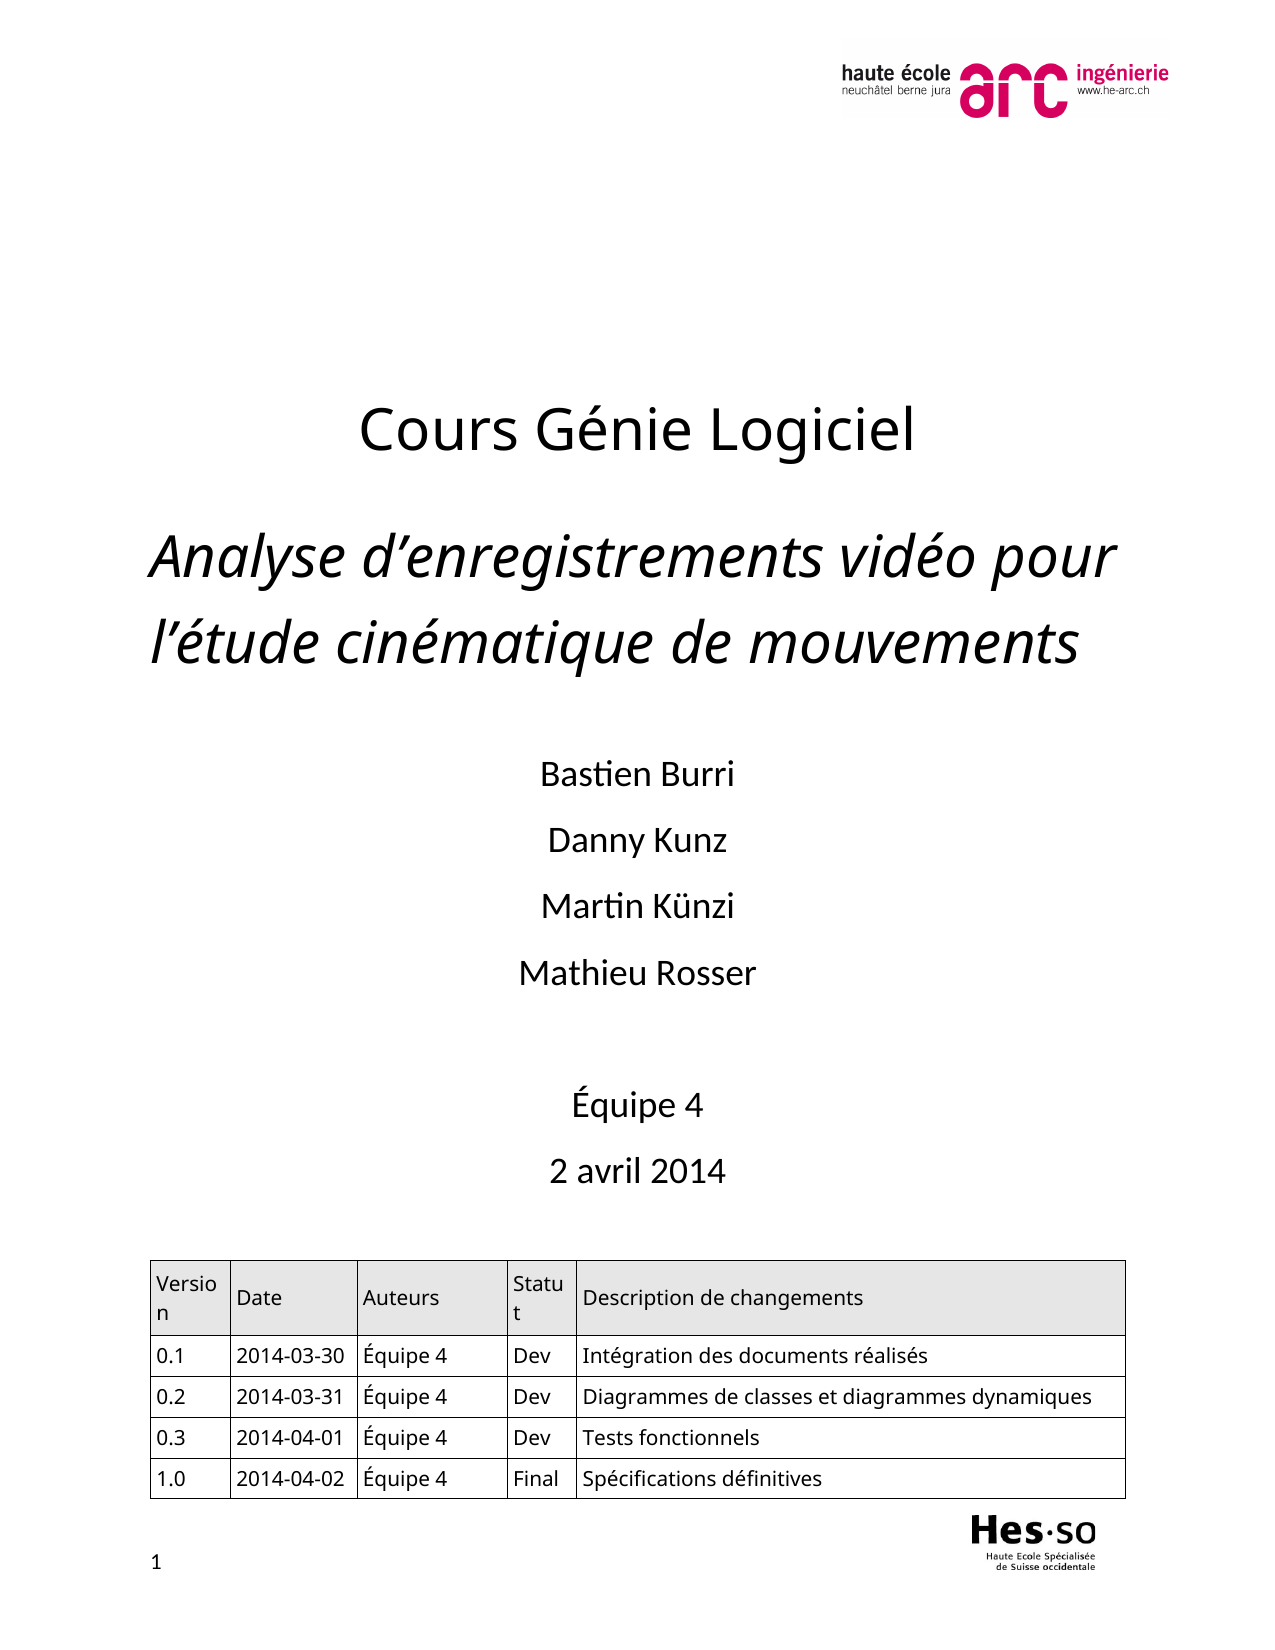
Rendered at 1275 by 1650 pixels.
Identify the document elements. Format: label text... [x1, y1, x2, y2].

table_cell 0.2 [151, 1377, 230, 1417]
picture [842, 38, 1169, 118]
text Martin Künzi [150, 882, 1125, 928]
table_cell 0.3 [151, 1418, 230, 1457]
table_cell Final [508, 1459, 576, 1498]
table_cell Spécifications définitives [577, 1459, 1125, 1498]
table_cell 2014-03-31 [231, 1377, 357, 1417]
table_cell Intégration des documents réalisés [577, 1336, 1125, 1376]
table_cell Diagrammes de classes et diagrammes dynamiques [577, 1377, 1125, 1417]
table_cell Équipe 4 [358, 1377, 507, 1417]
table_header Description de changements [577, 1261, 1125, 1335]
table_cell Dev [508, 1336, 576, 1376]
table_cell Dev [508, 1418, 576, 1457]
text Mathieu Rosser [150, 948, 1125, 994]
table_cell 1.0 [151, 1459, 230, 1498]
table_cell Tests fonctionnels [577, 1418, 1125, 1457]
table_cell Équipe 4 [358, 1418, 507, 1457]
table_cell Équipe 4 [358, 1336, 507, 1376]
table_cell Dev [508, 1377, 576, 1417]
table_cell 2014-03-30 [231, 1336, 357, 1376]
text Bastien Burri [150, 750, 1125, 796]
text Équipe 4 [150, 1081, 1125, 1127]
text Analyse d’enregistrements vidéo pour l’étude cinématique de mouvements [150, 515, 1125, 680]
table_cell 0.1 [151, 1336, 230, 1376]
table_header Date [231, 1261, 357, 1335]
table_cell 2014-04-02 [231, 1459, 357, 1498]
table_header Auteurs [358, 1261, 507, 1335]
picture [972, 1515, 1096, 1570]
table_cell 2014-04-01 [231, 1418, 357, 1457]
title Cours Génie Logiciel [150, 388, 1125, 468]
table_cell Équipe 4 [358, 1459, 507, 1498]
table_header Version [151, 1261, 230, 1335]
table_header Statut [508, 1261, 576, 1335]
text Danny Kunz [150, 816, 1125, 862]
text 2 avril 2014 [150, 1147, 1125, 1193]
